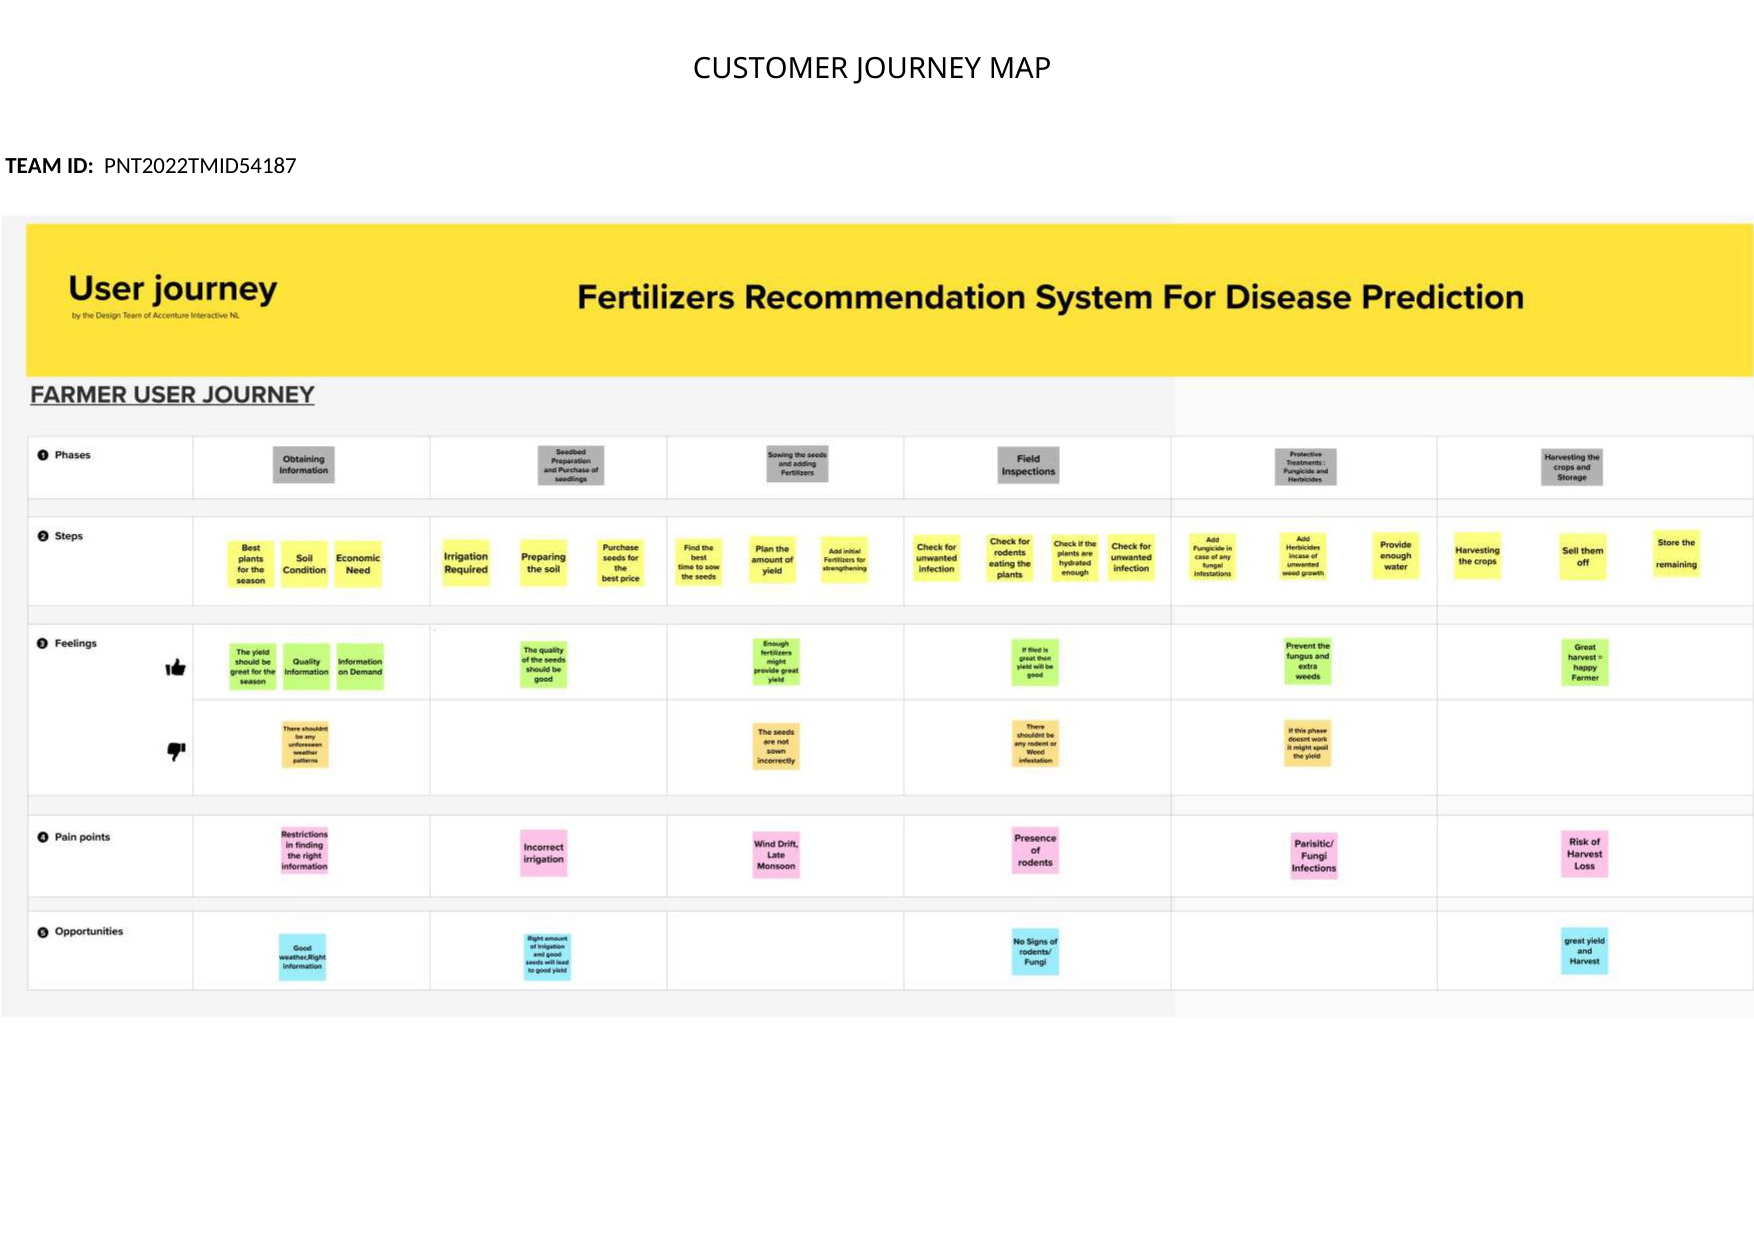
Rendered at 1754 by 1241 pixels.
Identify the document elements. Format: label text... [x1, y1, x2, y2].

text TEAM ID: PNT2022TMID54187 [5, 151, 1754, 179]
text CUSTOMER JOURNEY MAP [653, 47, 1091, 87]
picture [0, 212, 1754, 1018]
